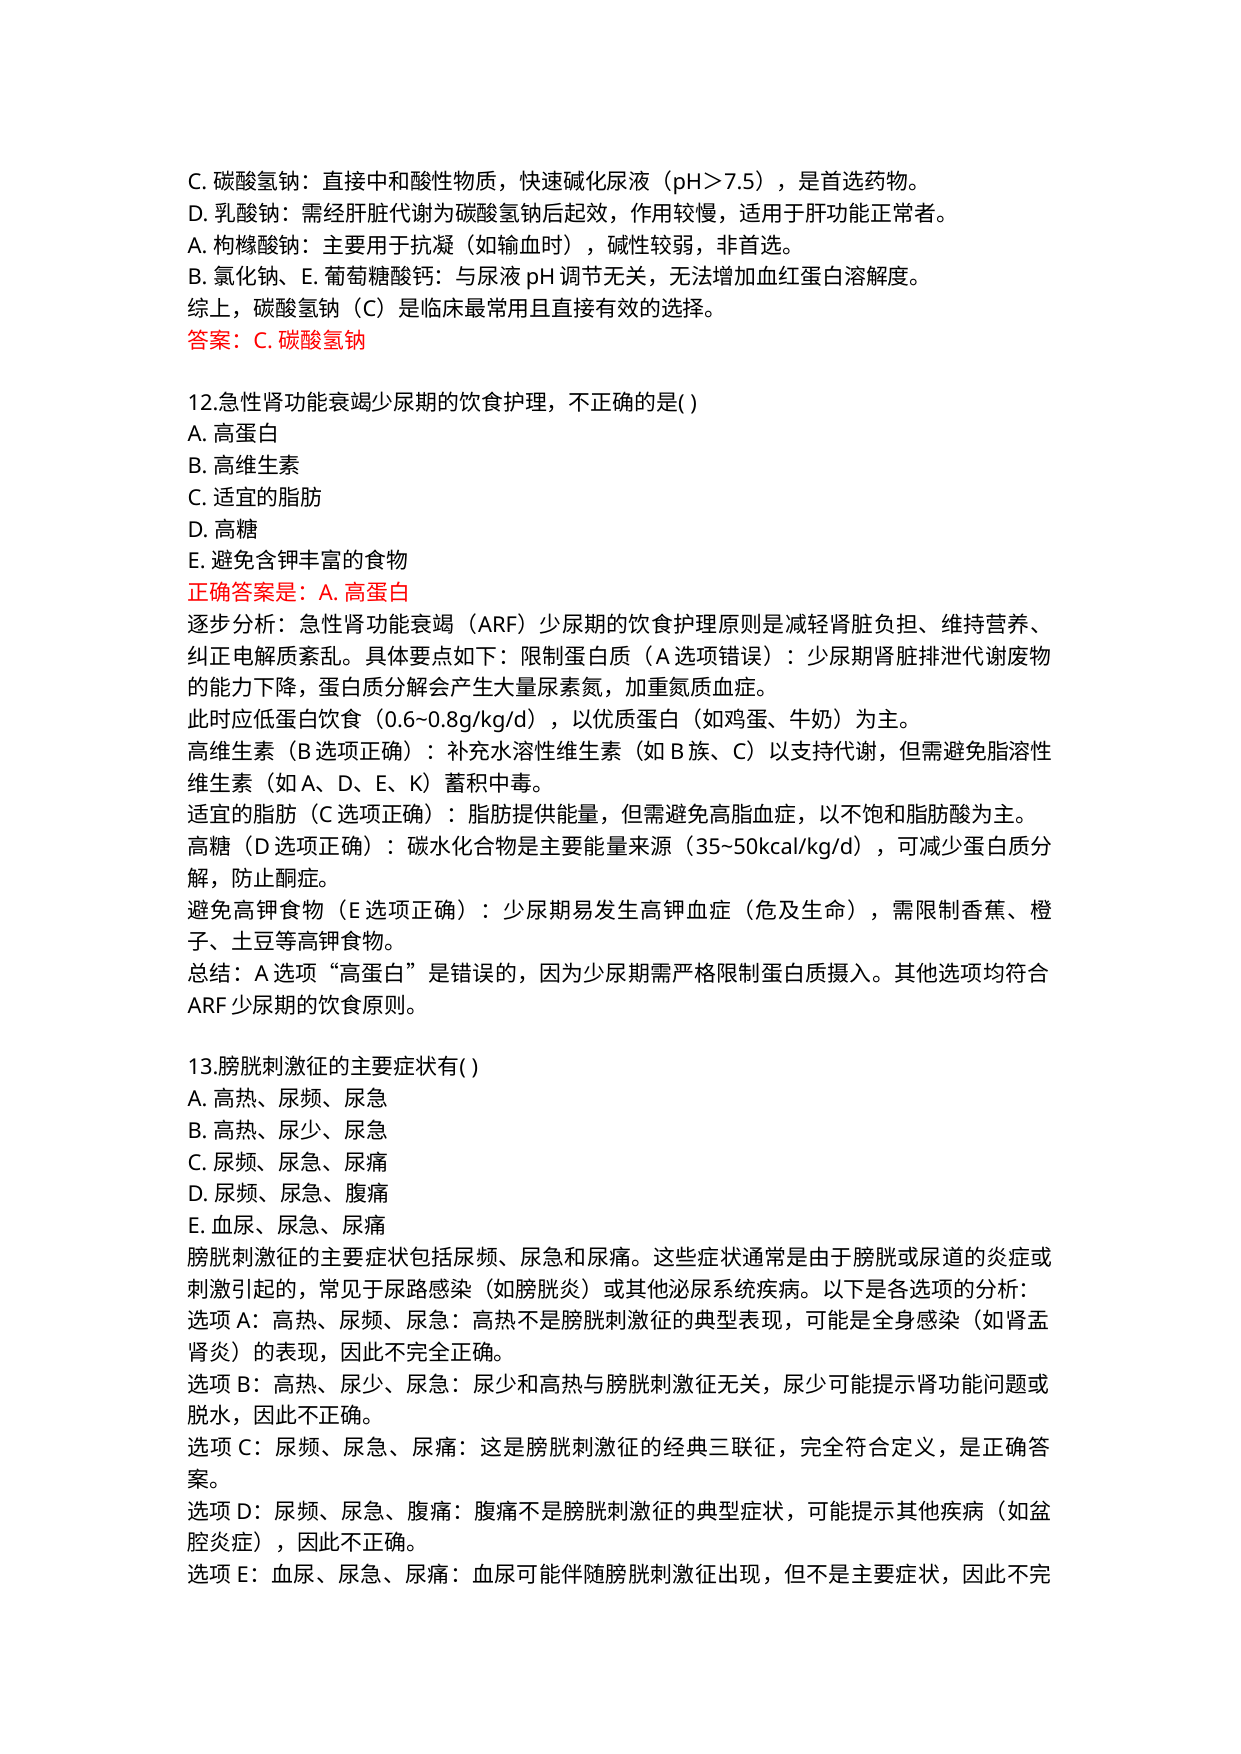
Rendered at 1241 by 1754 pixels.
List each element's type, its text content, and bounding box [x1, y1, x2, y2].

text D. 高糖 [187, 512, 1053, 543]
text 选项B：高热、尿少、尿急：尿少和高热与膀胱刺激征无关，尿少可能提示肾功能问题或脱水，因此不正确。 [187, 1367, 1053, 1430]
text C. 碳酸氢钠：直接中和酸性物质，快速碱化尿液（pH＞7.5），是首选药物。 [179, 162, 1061, 196]
text B. 高热、尿少、尿急 [187, 1113, 1053, 1145]
text E. 血尿、尿急、尿痛 [187, 1208, 1053, 1240]
text C. 尿频、尿急、尿痛 [187, 1145, 1053, 1176]
text 总结：A选项“高蛋白”是错误的，因为少尿期需严格限制蛋白质摄入。其他选项均符合ARF少尿期的饮食原则。 [187, 956, 1053, 1019]
text 正确答案是：A. 高蛋白 [187, 575, 1053, 607]
text 12.急性肾功能衰竭少尿期的饮食护理，不正确的是( ) [187, 384, 1053, 416]
text C. 适宜的脂肪 [187, 480, 1053, 512]
text B. 氯化钠、E. 葡萄糖酸钙：与尿液pH调节无关，无法增加血红蛋白溶解度。 [187, 259, 1053, 291]
text 高维生素（B选项正确）：补充水溶性维生素（如B族、C）以支持代谢，但需避免脂溶性维生素（如A、D、E、K）蓄积中毒。 [187, 734, 1053, 797]
text 选项A：高热、尿频、尿急：高热不是膀胱刺激征的典型表现，可能是全身感染（如肾盂肾炎）的表现，因此不完全正确。 [187, 1303, 1053, 1367]
text 避免高钾食物（E选项正确）：少尿期易发生高钾血症（危及生命），需限制香蕉、橙子、土豆等高钾食物。 [187, 893, 1053, 956]
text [179, 1557, 1061, 1591]
text 高糖（D选项正确）：碳水化合物是主要能量来源（35~50kcal/kg/d），可减少蛋白质分解，防止酮症。 [187, 829, 1053, 893]
text 选项C：尿频、尿急、尿痛：这是膀胱刺激征的经典三联征，完全符合定义，是正确答案。 [187, 1430, 1053, 1494]
text 此时应低蛋白饮食（0.6~0.8g/kg/d），以优质蛋白（如鸡蛋、牛奶）为主。 [187, 702, 1053, 734]
text 答案：C. 碳酸氢钠 [187, 323, 1053, 355]
text 逐步分析：急性肾功能衰竭（ARF）少尿期的饮食护理原则是减轻肾脏负担、维持营养、纠正电解质紊乱。具体要点如下：限制蛋白质（A选项错误）：少尿期肾脏排泄代谢废物的能力下降，蛋白质分解会产生大量尿素氮，加重氮质血症。 [187, 607, 1053, 702]
text 适宜的脂肪（C选项正确）：脂肪提供能量，但需避免高脂血症，以不饱和脂肪酸为主。 [187, 797, 1053, 829]
text D. 尿频、尿急、腹痛 [187, 1176, 1053, 1208]
text A. 高热、尿频、尿急 [187, 1081, 1053, 1113]
text A. 高蛋白 [187, 416, 1053, 448]
text A. 枸橼酸钠：主要用于抗凝（如输血时），碱性较弱，非首选。 [187, 228, 1053, 259]
text D. 乳酸钠：需经肝脏代谢为碳酸氢钠后起效，作用较慢，适用于肝功能正常者。 [187, 196, 1053, 228]
text B. 高维生素 [187, 448, 1053, 480]
text E. 避免含钾丰富的食物 [187, 543, 1053, 575]
text 综上，碳酸氢钠（C）是临床最常用且直接有效的选择。 [187, 291, 1053, 323]
text 13.膀胱刺激征的主要症状有( ) [187, 1049, 1053, 1081]
text 膀胱刺激征的主要症状包括尿频、尿急和尿痛。这些症状通常是由于膀胱或尿道的炎症或刺激引起的，常见于尿路感染（如膀胱炎）或其他泌尿系统疾病。以下是各选项的分析： [187, 1240, 1053, 1303]
text 选项D：尿频、尿急、腹痛：腹痛不是膀胱刺激征的典型症状，可能提示其他疾病（如盆腔炎症），因此不正确。 [187, 1494, 1053, 1557]
